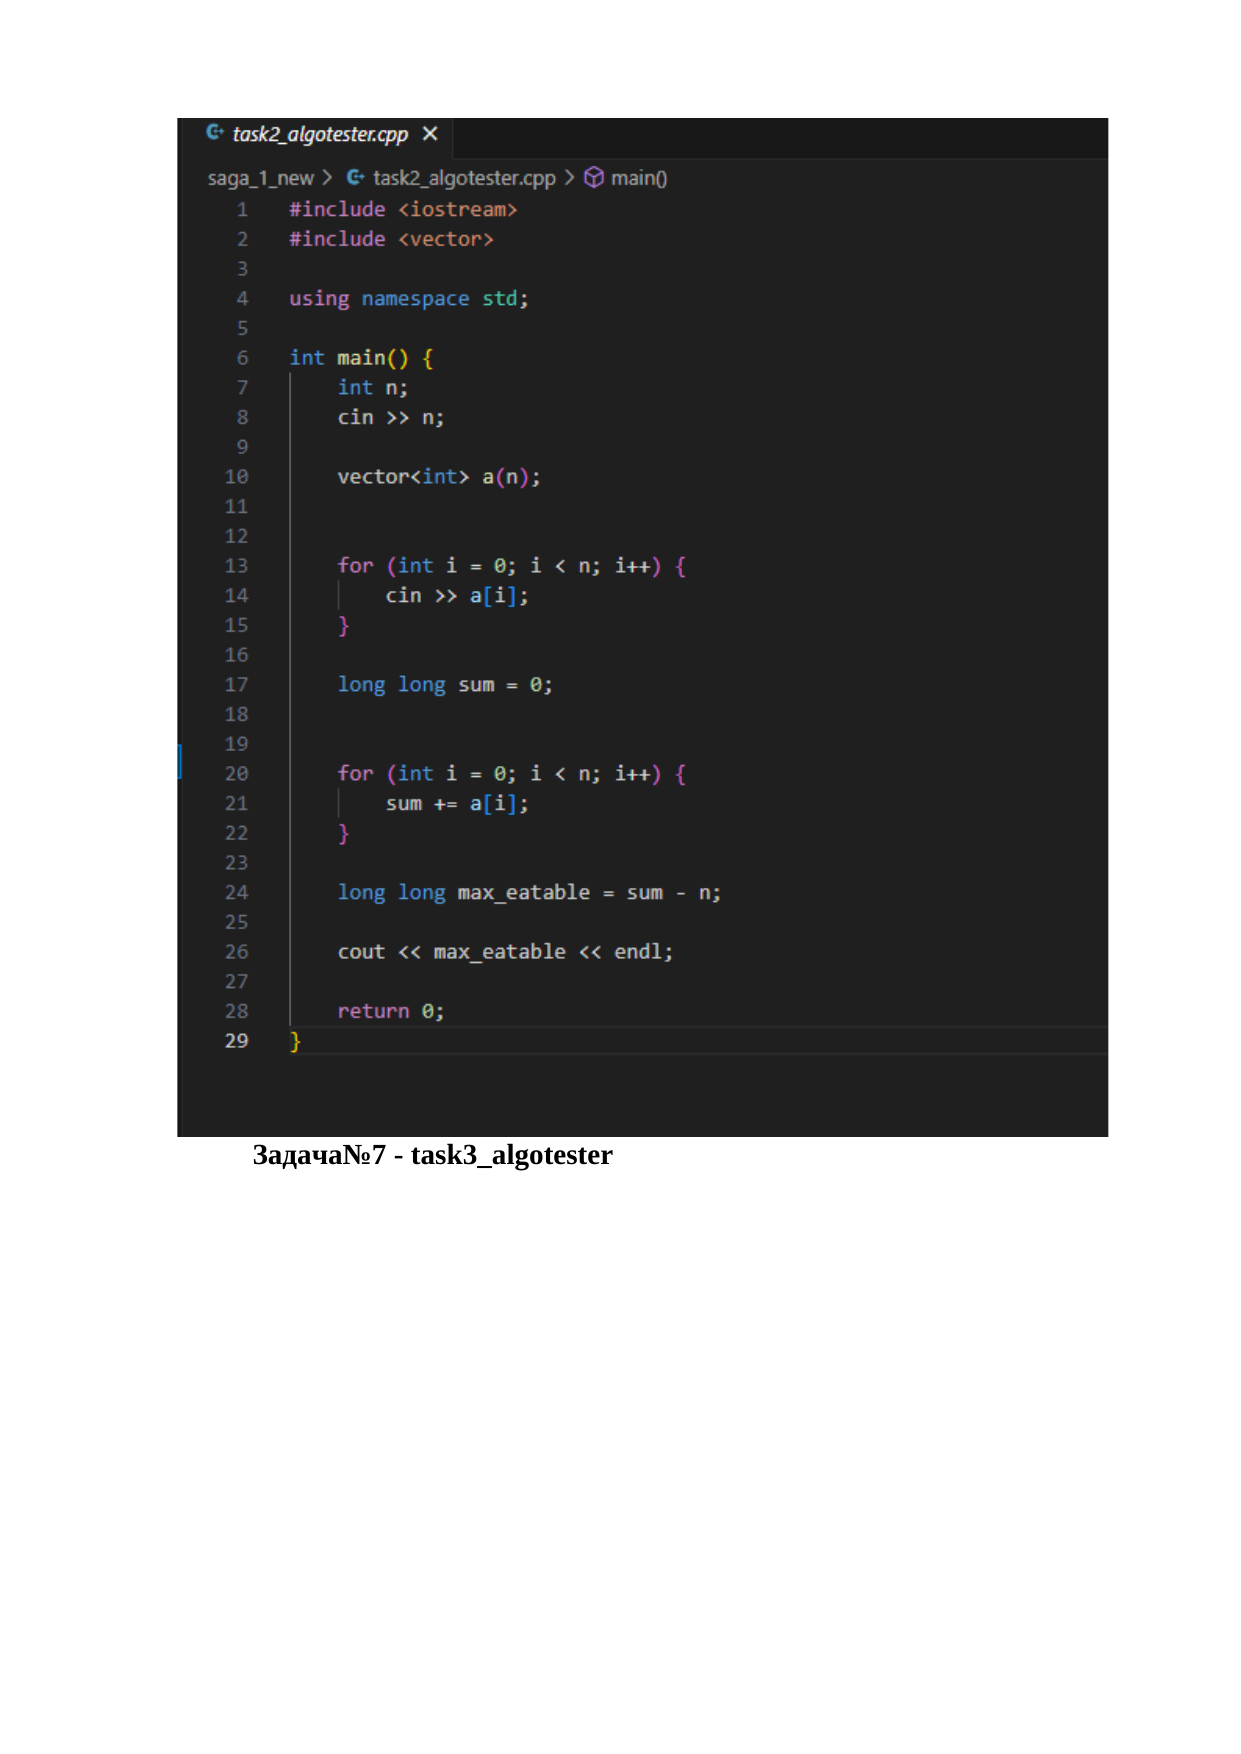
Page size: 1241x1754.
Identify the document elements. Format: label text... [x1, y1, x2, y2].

text Задача№7 - task3_algotester [177, 1137, 1152, 1170]
picture [177, 118, 1109, 1137]
